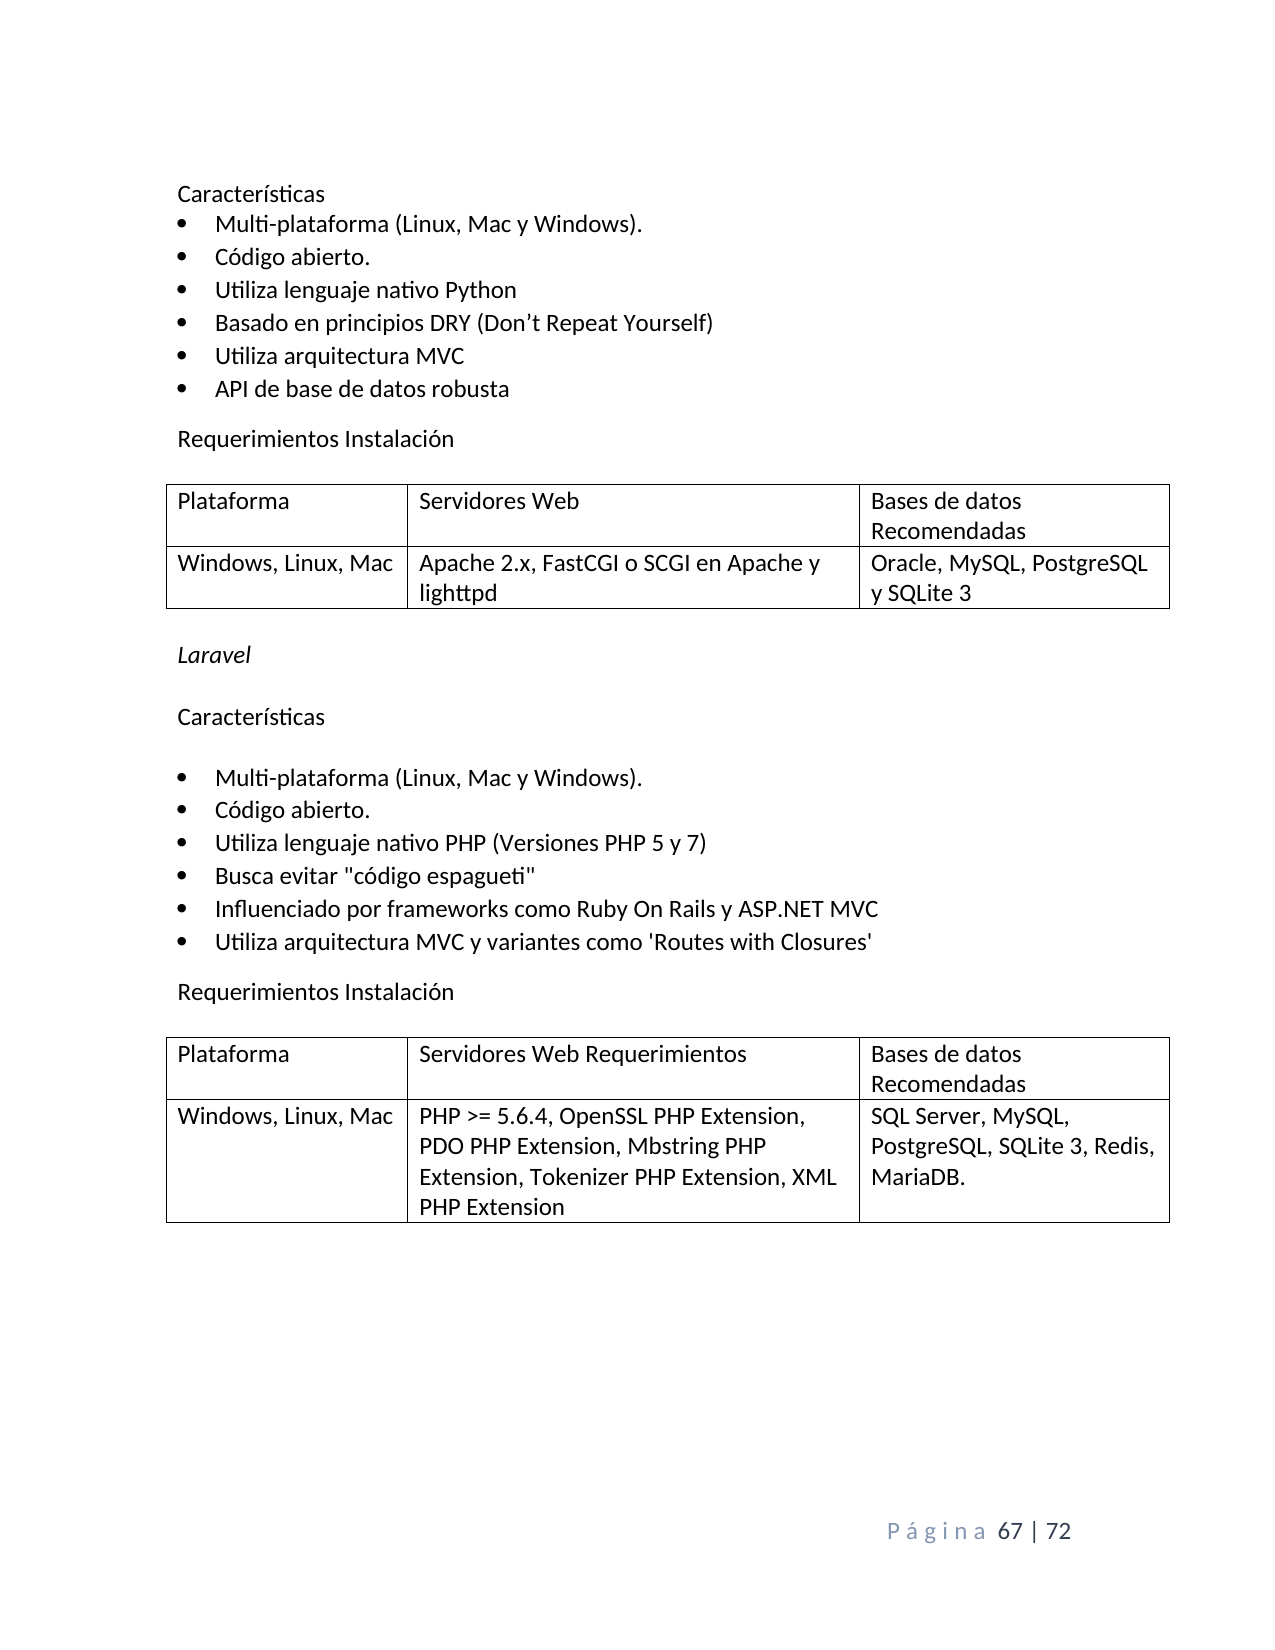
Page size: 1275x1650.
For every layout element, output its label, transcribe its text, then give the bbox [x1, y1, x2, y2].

text Características [177, 178, 1098, 209]
list Utiliza arquitectura MVC [177, 340, 1098, 371]
table_cell Oracle, MySQL, PostgreSQL y SQLite 3 [860, 547, 1169, 608]
list Basado en principios DRY (Don’t Repeat Yourself) [177, 307, 1098, 338]
table_header Bases de datos Recomendadas [860, 485, 1169, 546]
list Influenciado por frameworks como Ruby On Rails y ASP.NET MVC [177, 893, 1098, 924]
list API de base de datos robusta [177, 373, 1098, 404]
list Código abierto. [177, 242, 1098, 272]
table_header Bases de datos Recomendadas [860, 1038, 1169, 1099]
list Utiliza lenguaje nativo Python [177, 274, 1098, 305]
table_cell SQL Server, MySQL, PostgreSQL, SQLite 3, Redis, MariaDB. [860, 1100, 1169, 1222]
list Utiliza arquitectura MVC y variantes como 'Routes with Closures' [177, 926, 1098, 957]
table_cell Windows, Linux, Mac [167, 1100, 407, 1222]
text Laravel [177, 639, 1098, 670]
list Multi-plataforma (Linux, Mac y Windows). [177, 209, 1098, 239]
table_cell PHP >= 5.6.4, OpenSSL PHP Extension, PDO PHP Extension, Mbstring PHP Extension, Tokenizer PHP Extension, XML PHP Extension [408, 1100, 859, 1222]
table_header Plataforma [167, 1038, 407, 1099]
text Requerimientos Instalación [177, 976, 1098, 1006]
text Requerimientos Instalación [177, 423, 1098, 453]
table_cell Apache 2.x, FastCGI o SCGI en Apache y lighttpd [408, 547, 859, 608]
table_cell Windows, Linux, Mac [167, 547, 407, 608]
list Multi-plataforma (Linux, Mac y Windows). [177, 762, 1098, 792]
table_header Plataforma [167, 485, 407, 546]
text Características [177, 701, 1098, 731]
list Utiliza lenguaje nativo PHP (Versiones PHP 5 y 7) [177, 827, 1098, 858]
table_header Servidores Web Requerimientos [408, 1038, 859, 1099]
table_header Servidores Web [408, 485, 859, 546]
list Busca evitar "código espagueti" [177, 860, 1098, 891]
list Código abierto. [177, 794, 1098, 825]
